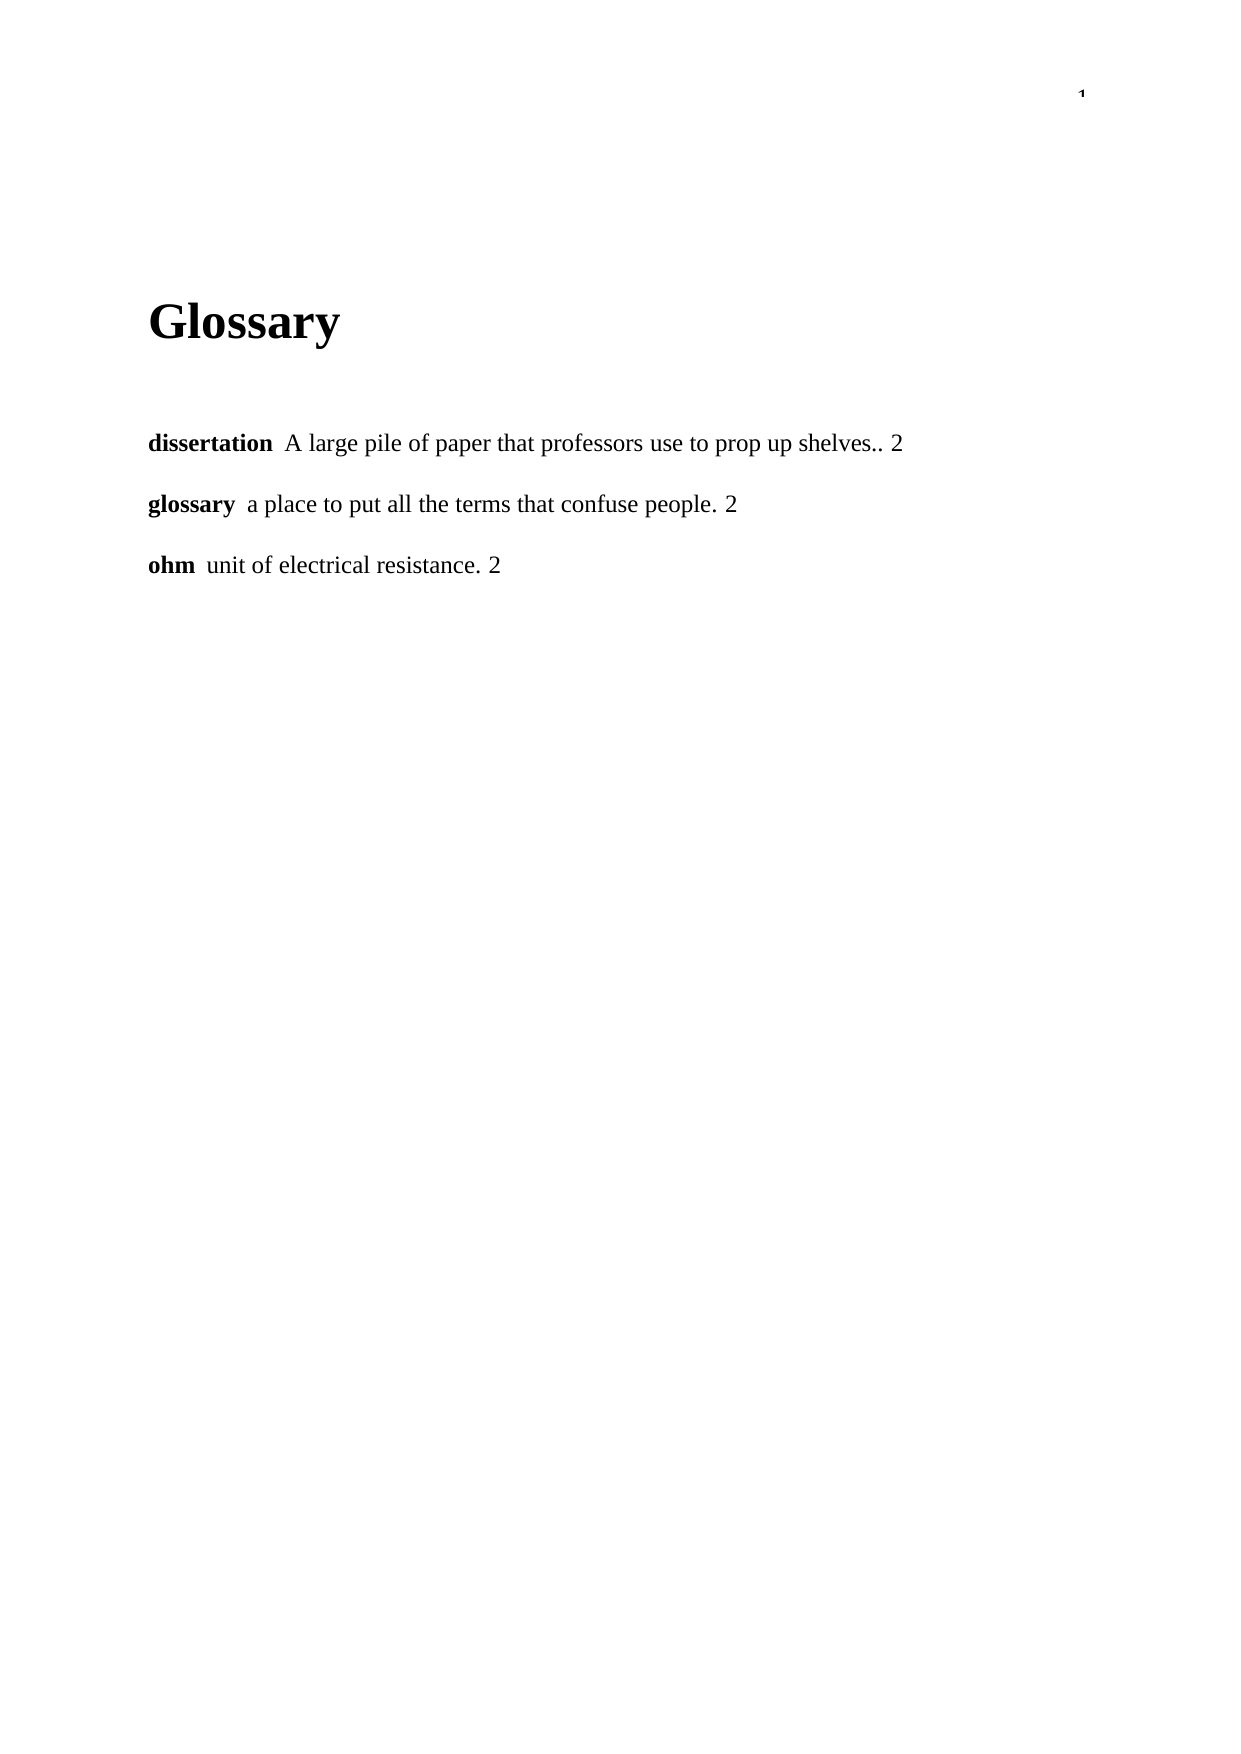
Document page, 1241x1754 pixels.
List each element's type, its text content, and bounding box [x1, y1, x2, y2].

text dissertation A large pile of paper that professors use to prop up shelves.. 2 [148, 428, 1105, 457]
text ohm unit of electrical resistance. 2 [148, 550, 1105, 579]
text glossary a place to put all the terms that confuse people. 2 [148, 489, 1105, 518]
subtitle Glossary [148, 291, 1105, 349]
